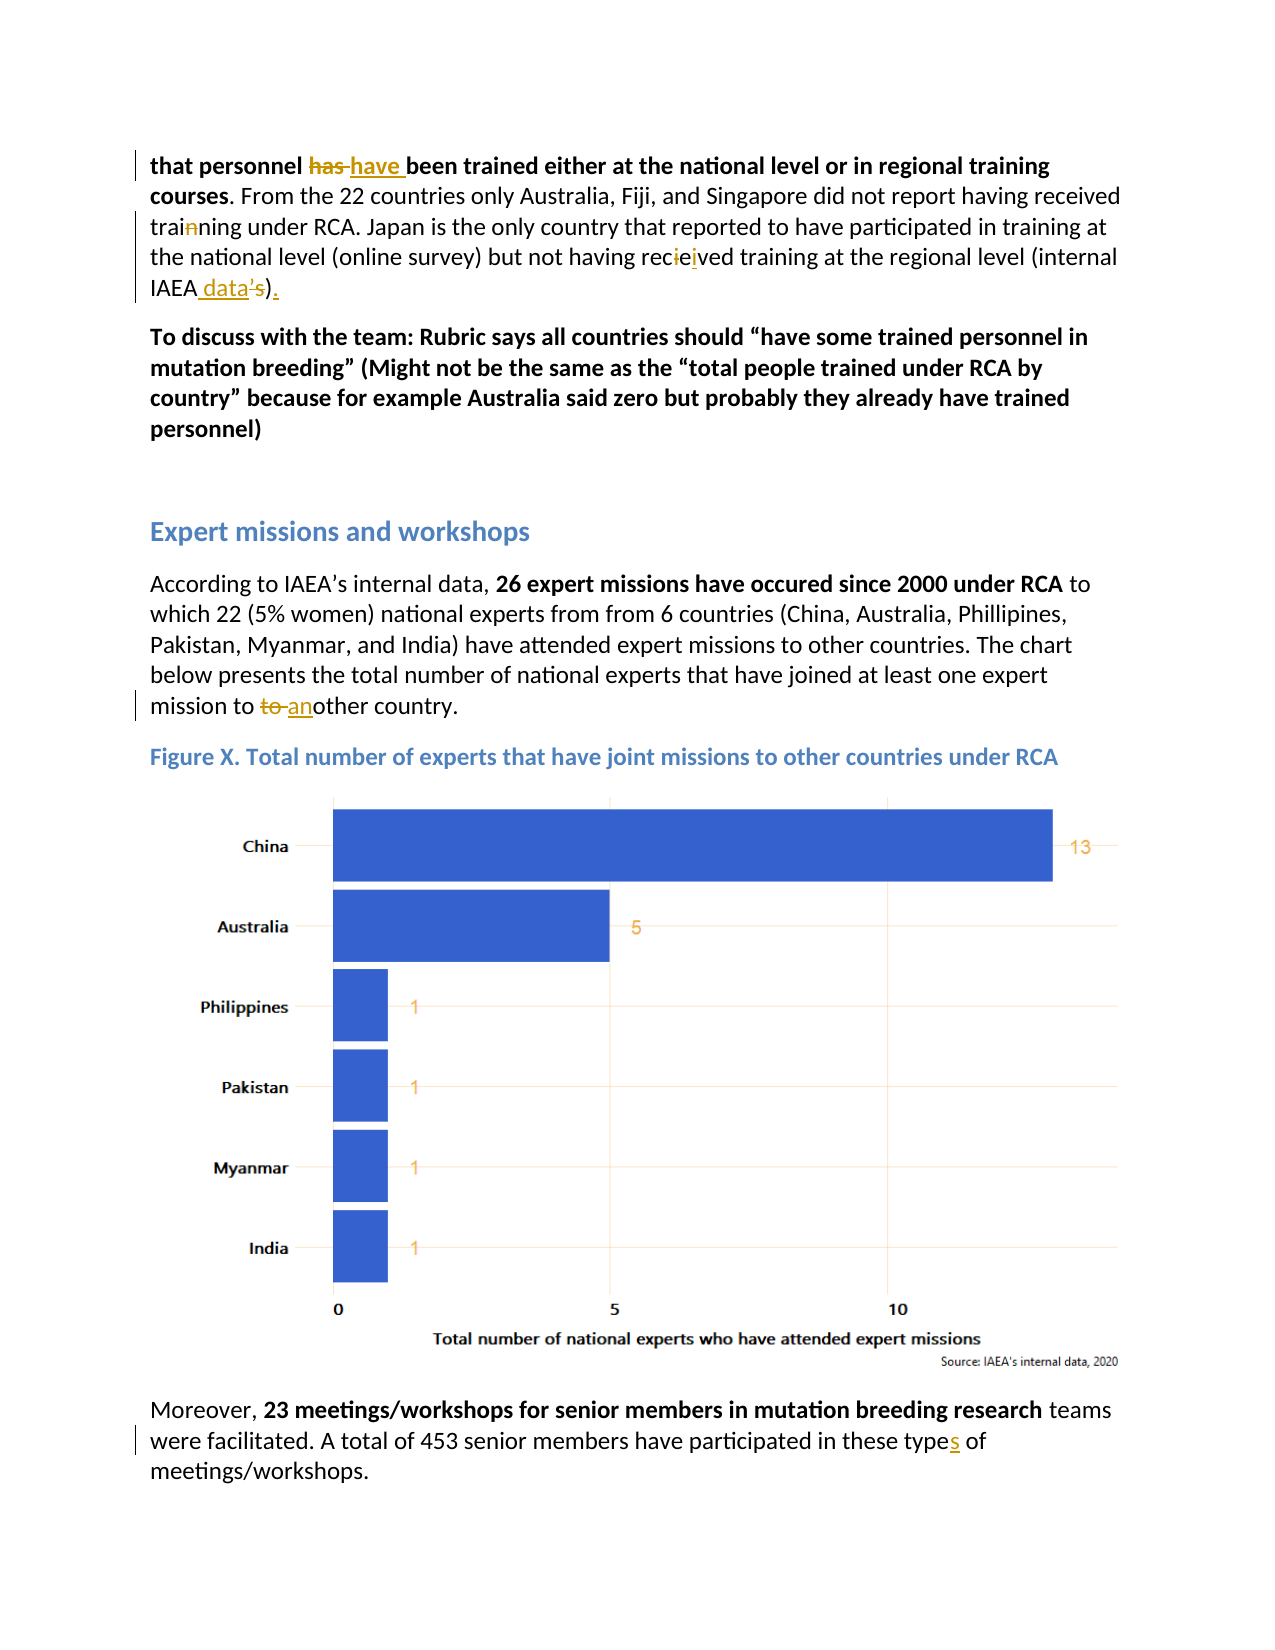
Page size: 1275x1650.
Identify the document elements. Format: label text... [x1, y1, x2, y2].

subtitle Figure X. Total number of experts that have joint missions to other countries under RCA [150, 741, 1125, 772]
picture [150, 790, 1125, 1376]
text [150, 150, 1125, 303]
subtitle Expert missions and workshops [150, 513, 1125, 549]
text According to IAEA’s internal data, 26 expert missions have occured since 2000 under RCA to which 22 (5% women) national experts from from 6 countries (China, Australia, Phillipines, Pakistan, Myanmar, and India) have attended expert missions to other countries. The chart below presents the total number of national experts that have joined at least one expert mission to other country. [150, 568, 1125, 721]
text To discuss with the team: Rubric says all countries should “have some trained personnel in mutation breeding” (Might not be the same as the “total people trained under RCA by country” because for example Australia said zero but probably they already have trained personnel) [150, 321, 1125, 443]
text Moreover, 23 meetings/workshops for senior members in mutation breeding research teams were facilitated. A total of 453 senior members have participated in these type of meetings/workshops. [150, 1394, 1125, 1486]
